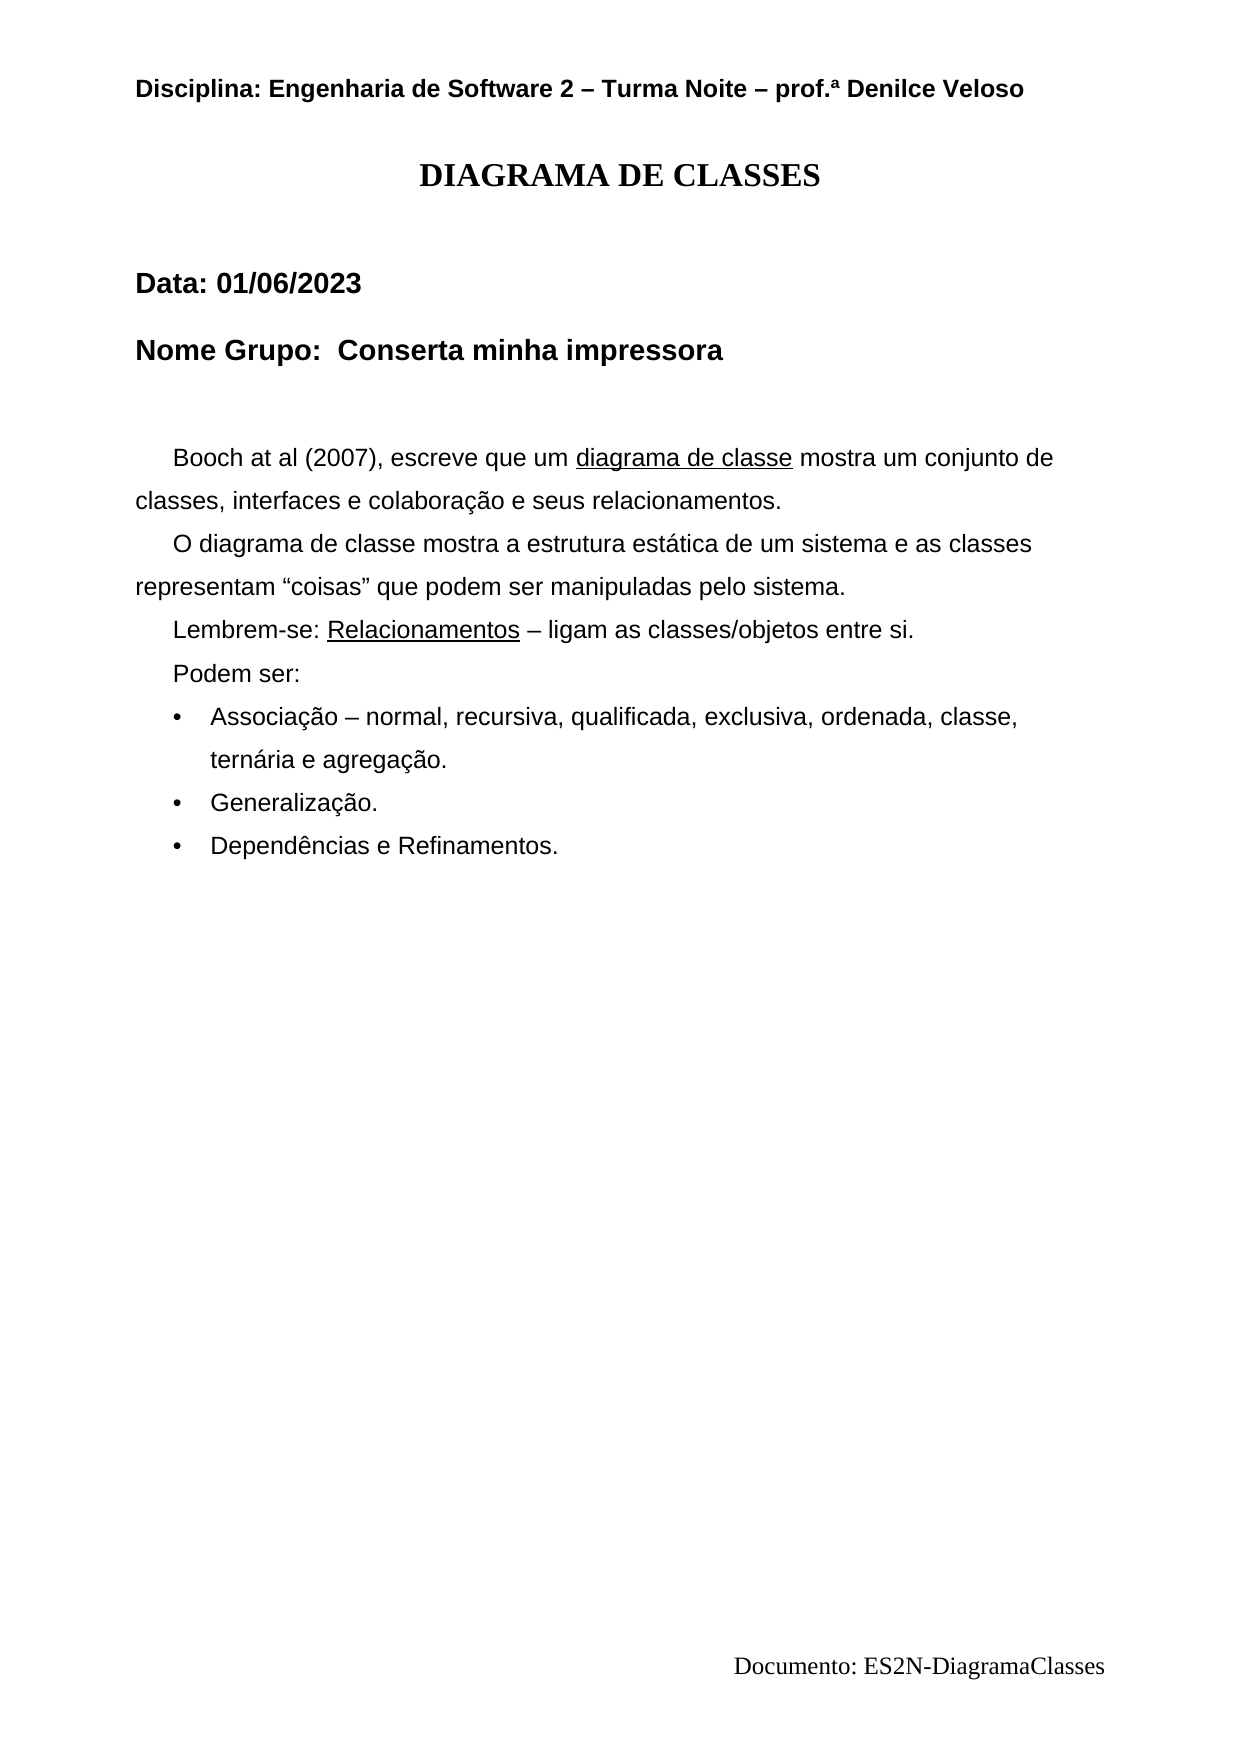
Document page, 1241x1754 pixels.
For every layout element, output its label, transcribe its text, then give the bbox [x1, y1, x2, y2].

text Lembrem-se: Relacionamentos – ligam as classes/objetos entre si. [135, 615, 1105, 644]
text Booch at al (2007), escreve que um diagrama de classe mostra um conjunto de classes, interfaces e colaboração e seus relacionamentos. [135, 443, 1105, 515]
text DIAGRAMA DE CLASSES [135, 155, 1105, 194]
list Associação – normal, recursiva, qualificada, exclusiva, ordenada, classe, ternária e agregação. [173, 702, 1105, 773]
list Generalização. [173, 788, 1105, 817]
text Nome Grupo: Conserta minha impressora [135, 333, 1105, 366]
text Podem ser: [135, 658, 1105, 687]
text Data: 01/06/2023 [135, 266, 1105, 299]
list Dependências e Refinamentos. [173, 831, 1105, 860]
text O diagrama de classe mostra a estrutura estática de um sistema e as classes representam “coisas” que podem ser manipuladas pelo sistema. [135, 529, 1105, 601]
